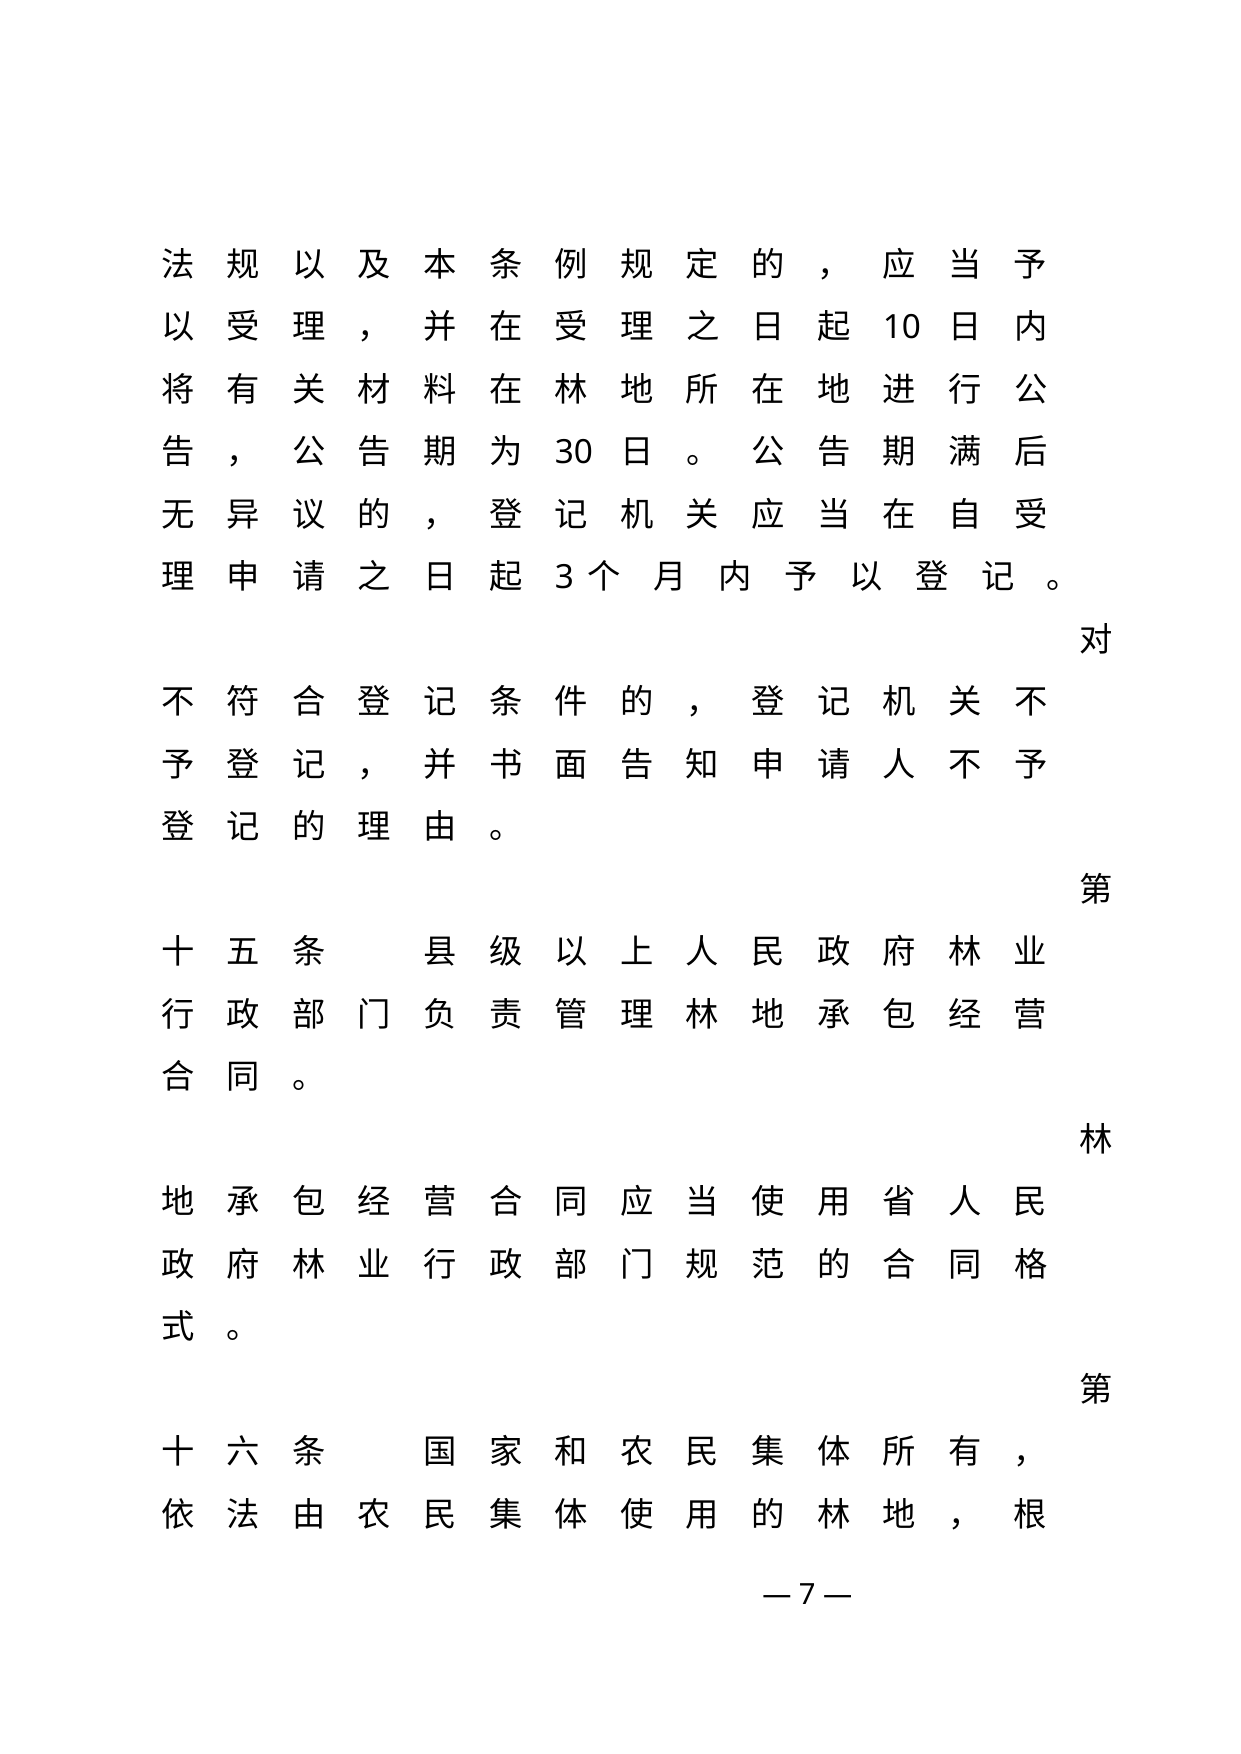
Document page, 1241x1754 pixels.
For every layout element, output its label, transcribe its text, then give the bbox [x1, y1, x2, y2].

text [161, 231, 1079, 606]
text 对不符合登记条件的，登记机关不予登记，并书面告知申请人不予登记的理由。 [161, 606, 1079, 856]
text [161, 1356, 1079, 1543]
text 第十五条 县级以上人民政府林业行政部门负责管理林地承包经营合同。 [161, 856, 1079, 1106]
text 林地承包经营合同应当使用省人民政府林业行政部门规范的合同格式。 [161, 1106, 1079, 1356]
